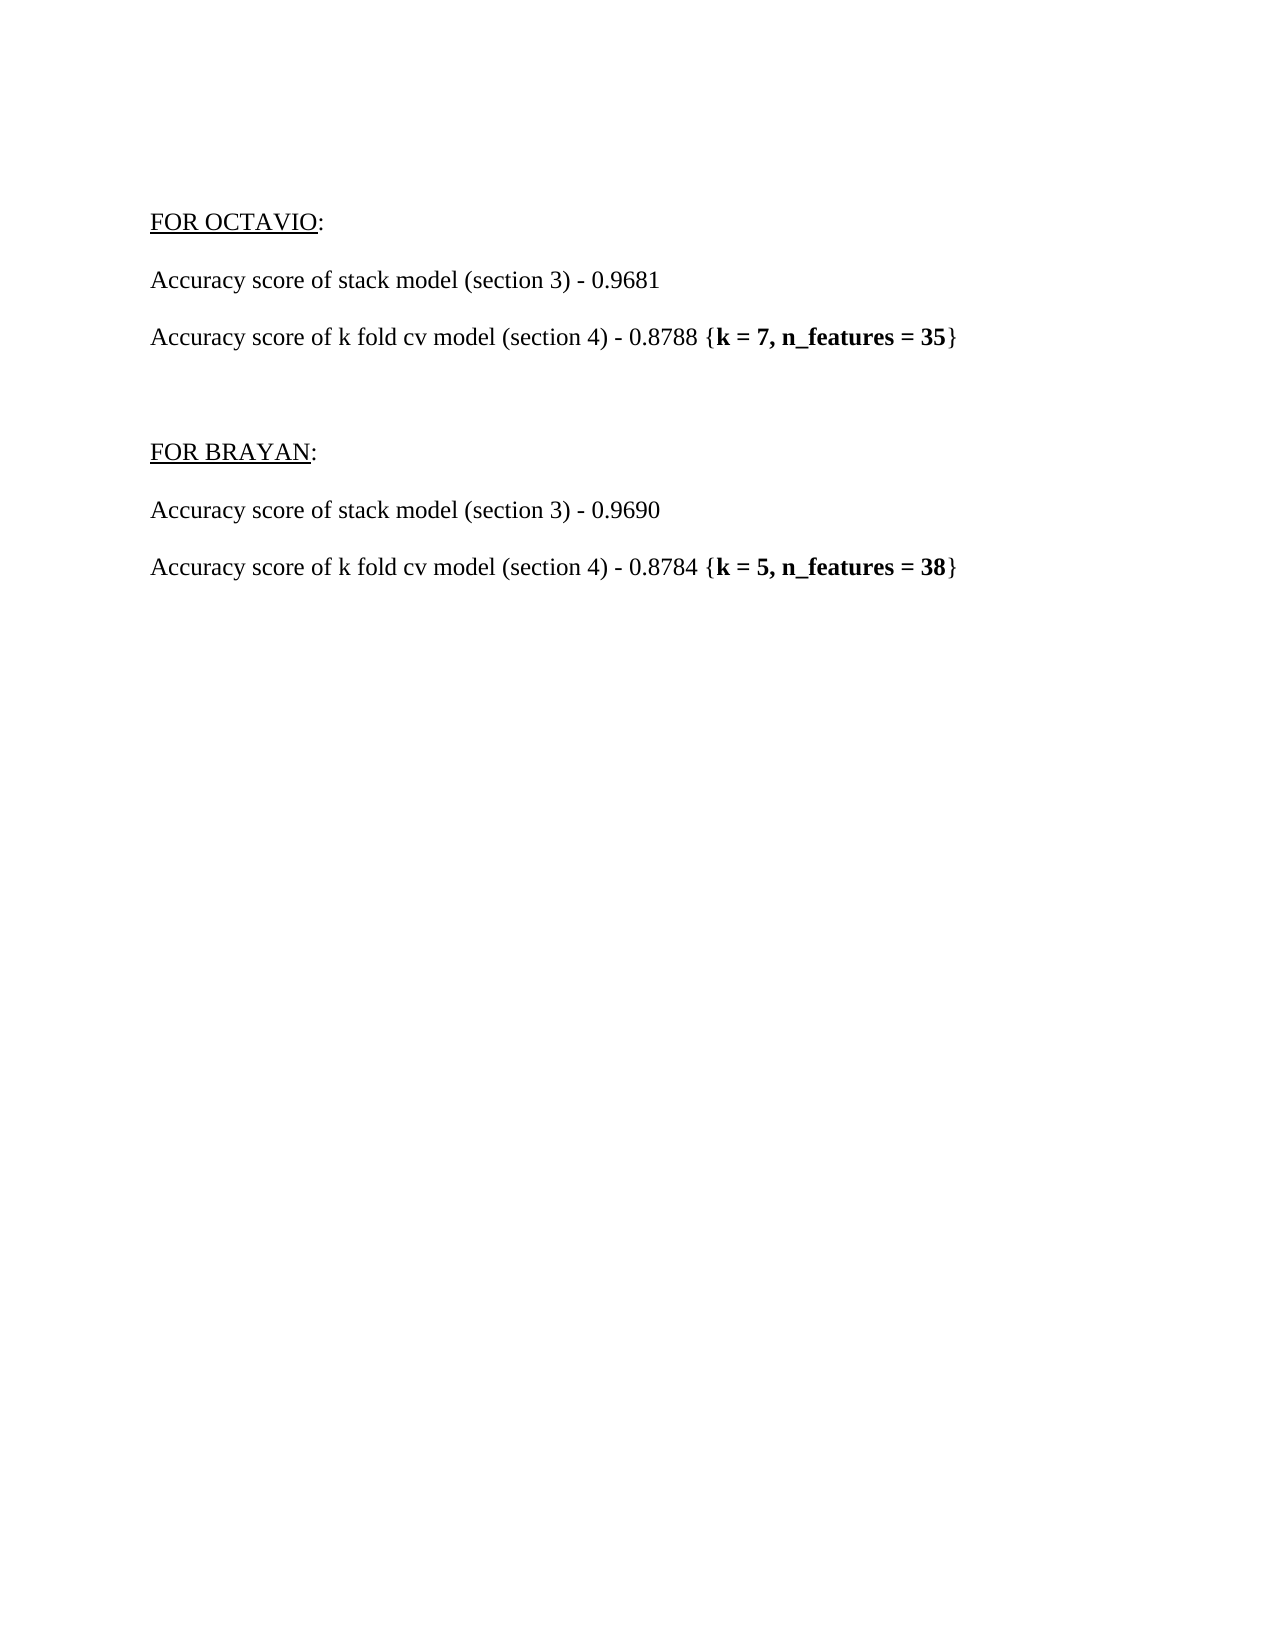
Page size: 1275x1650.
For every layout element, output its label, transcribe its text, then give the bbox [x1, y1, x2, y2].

text Accuracy score of k fold cv model (section 4) - 0.8784 {k = 5, n_features = 38} [150, 552, 1125, 581]
text Accuracy score of stack model (section 3) - 0.9690 [150, 495, 1125, 524]
text Accuracy score of stack model (section 3) - 0.9681 [150, 265, 1125, 294]
text FOR OCTAVIO: [150, 207, 1125, 236]
text FOR BRAYAN: [150, 437, 1125, 466]
text Accuracy score of k fold cv model (section 4) - 0.8788 {k = 7, n_features = 35} [150, 322, 1125, 351]
